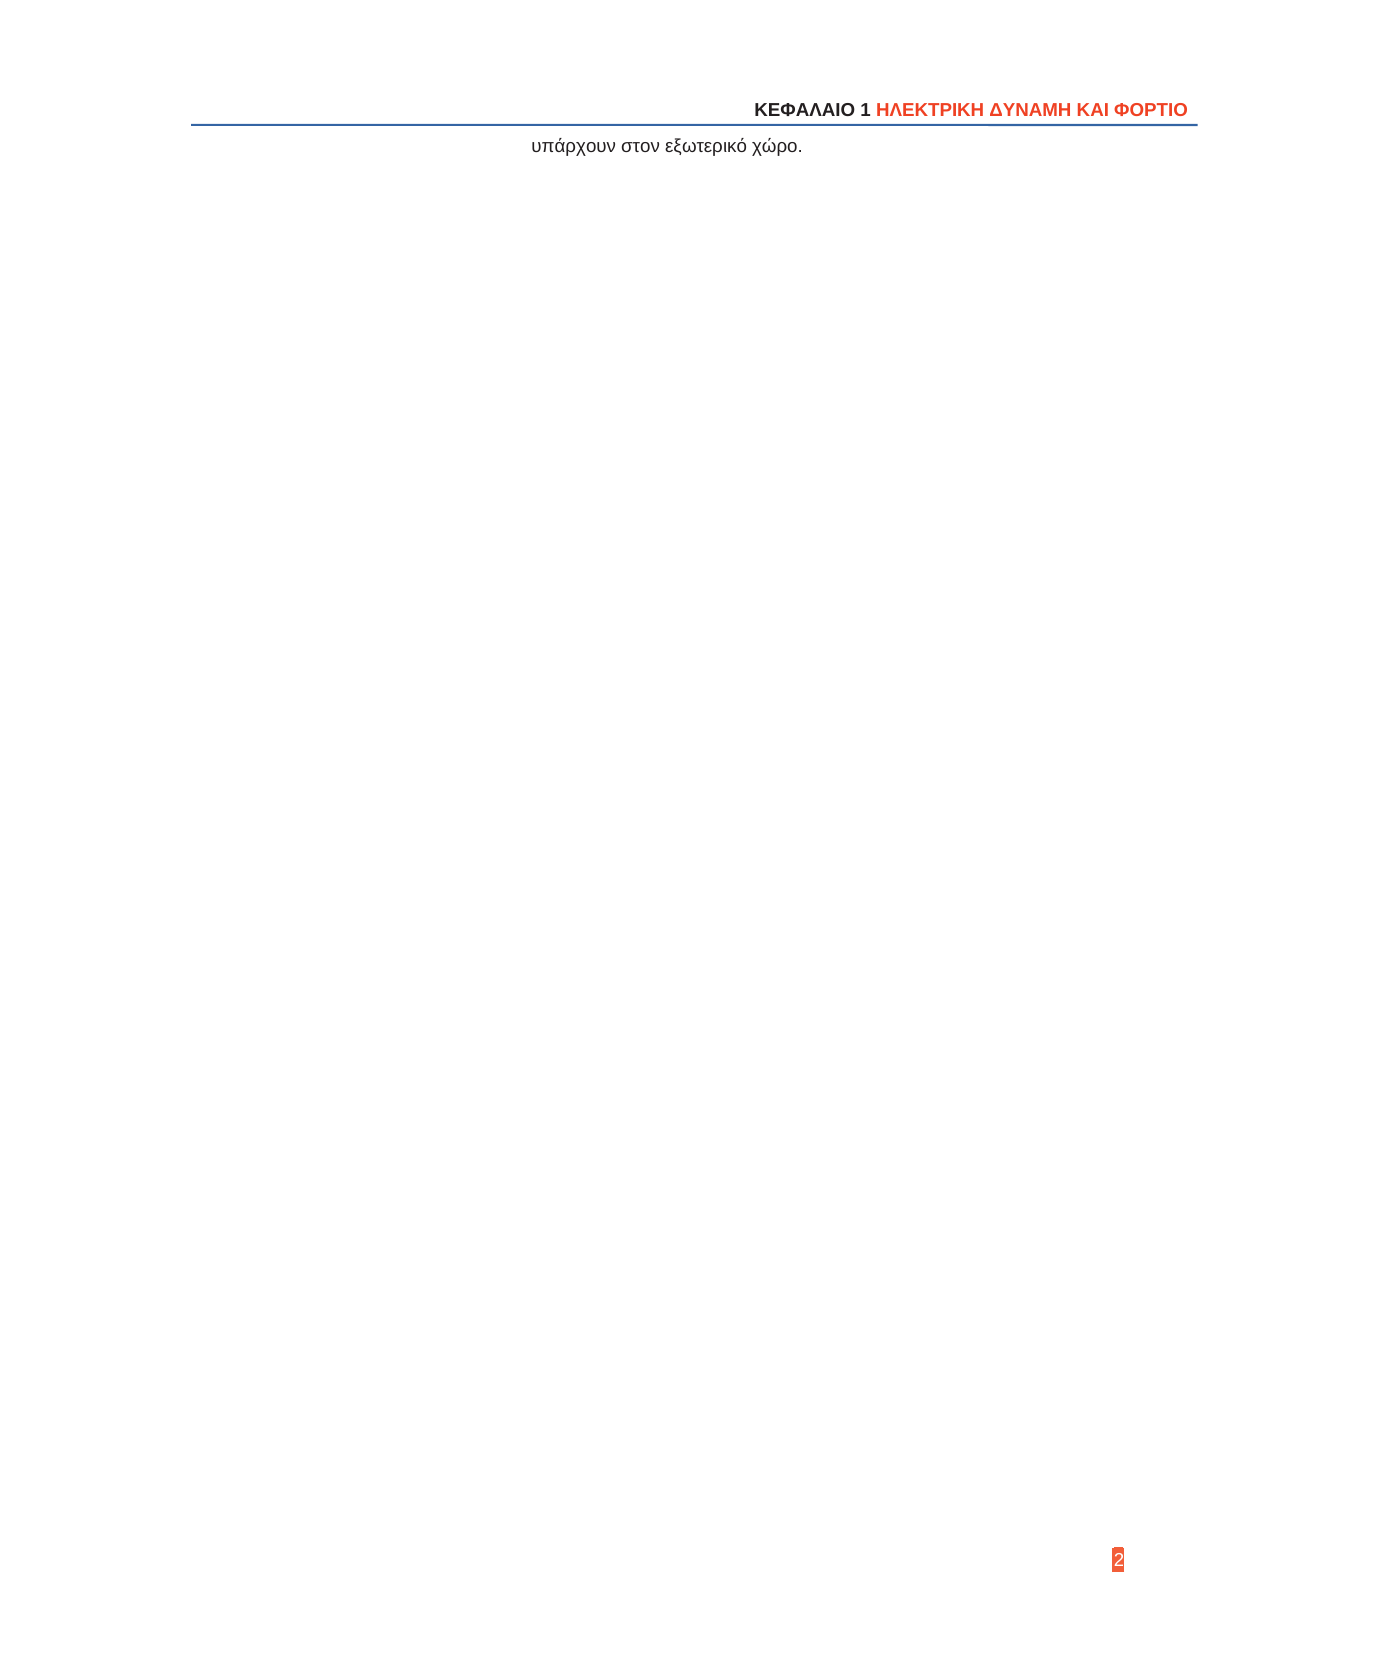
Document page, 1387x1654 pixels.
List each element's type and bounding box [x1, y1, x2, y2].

text [531, 134, 1200, 156]
